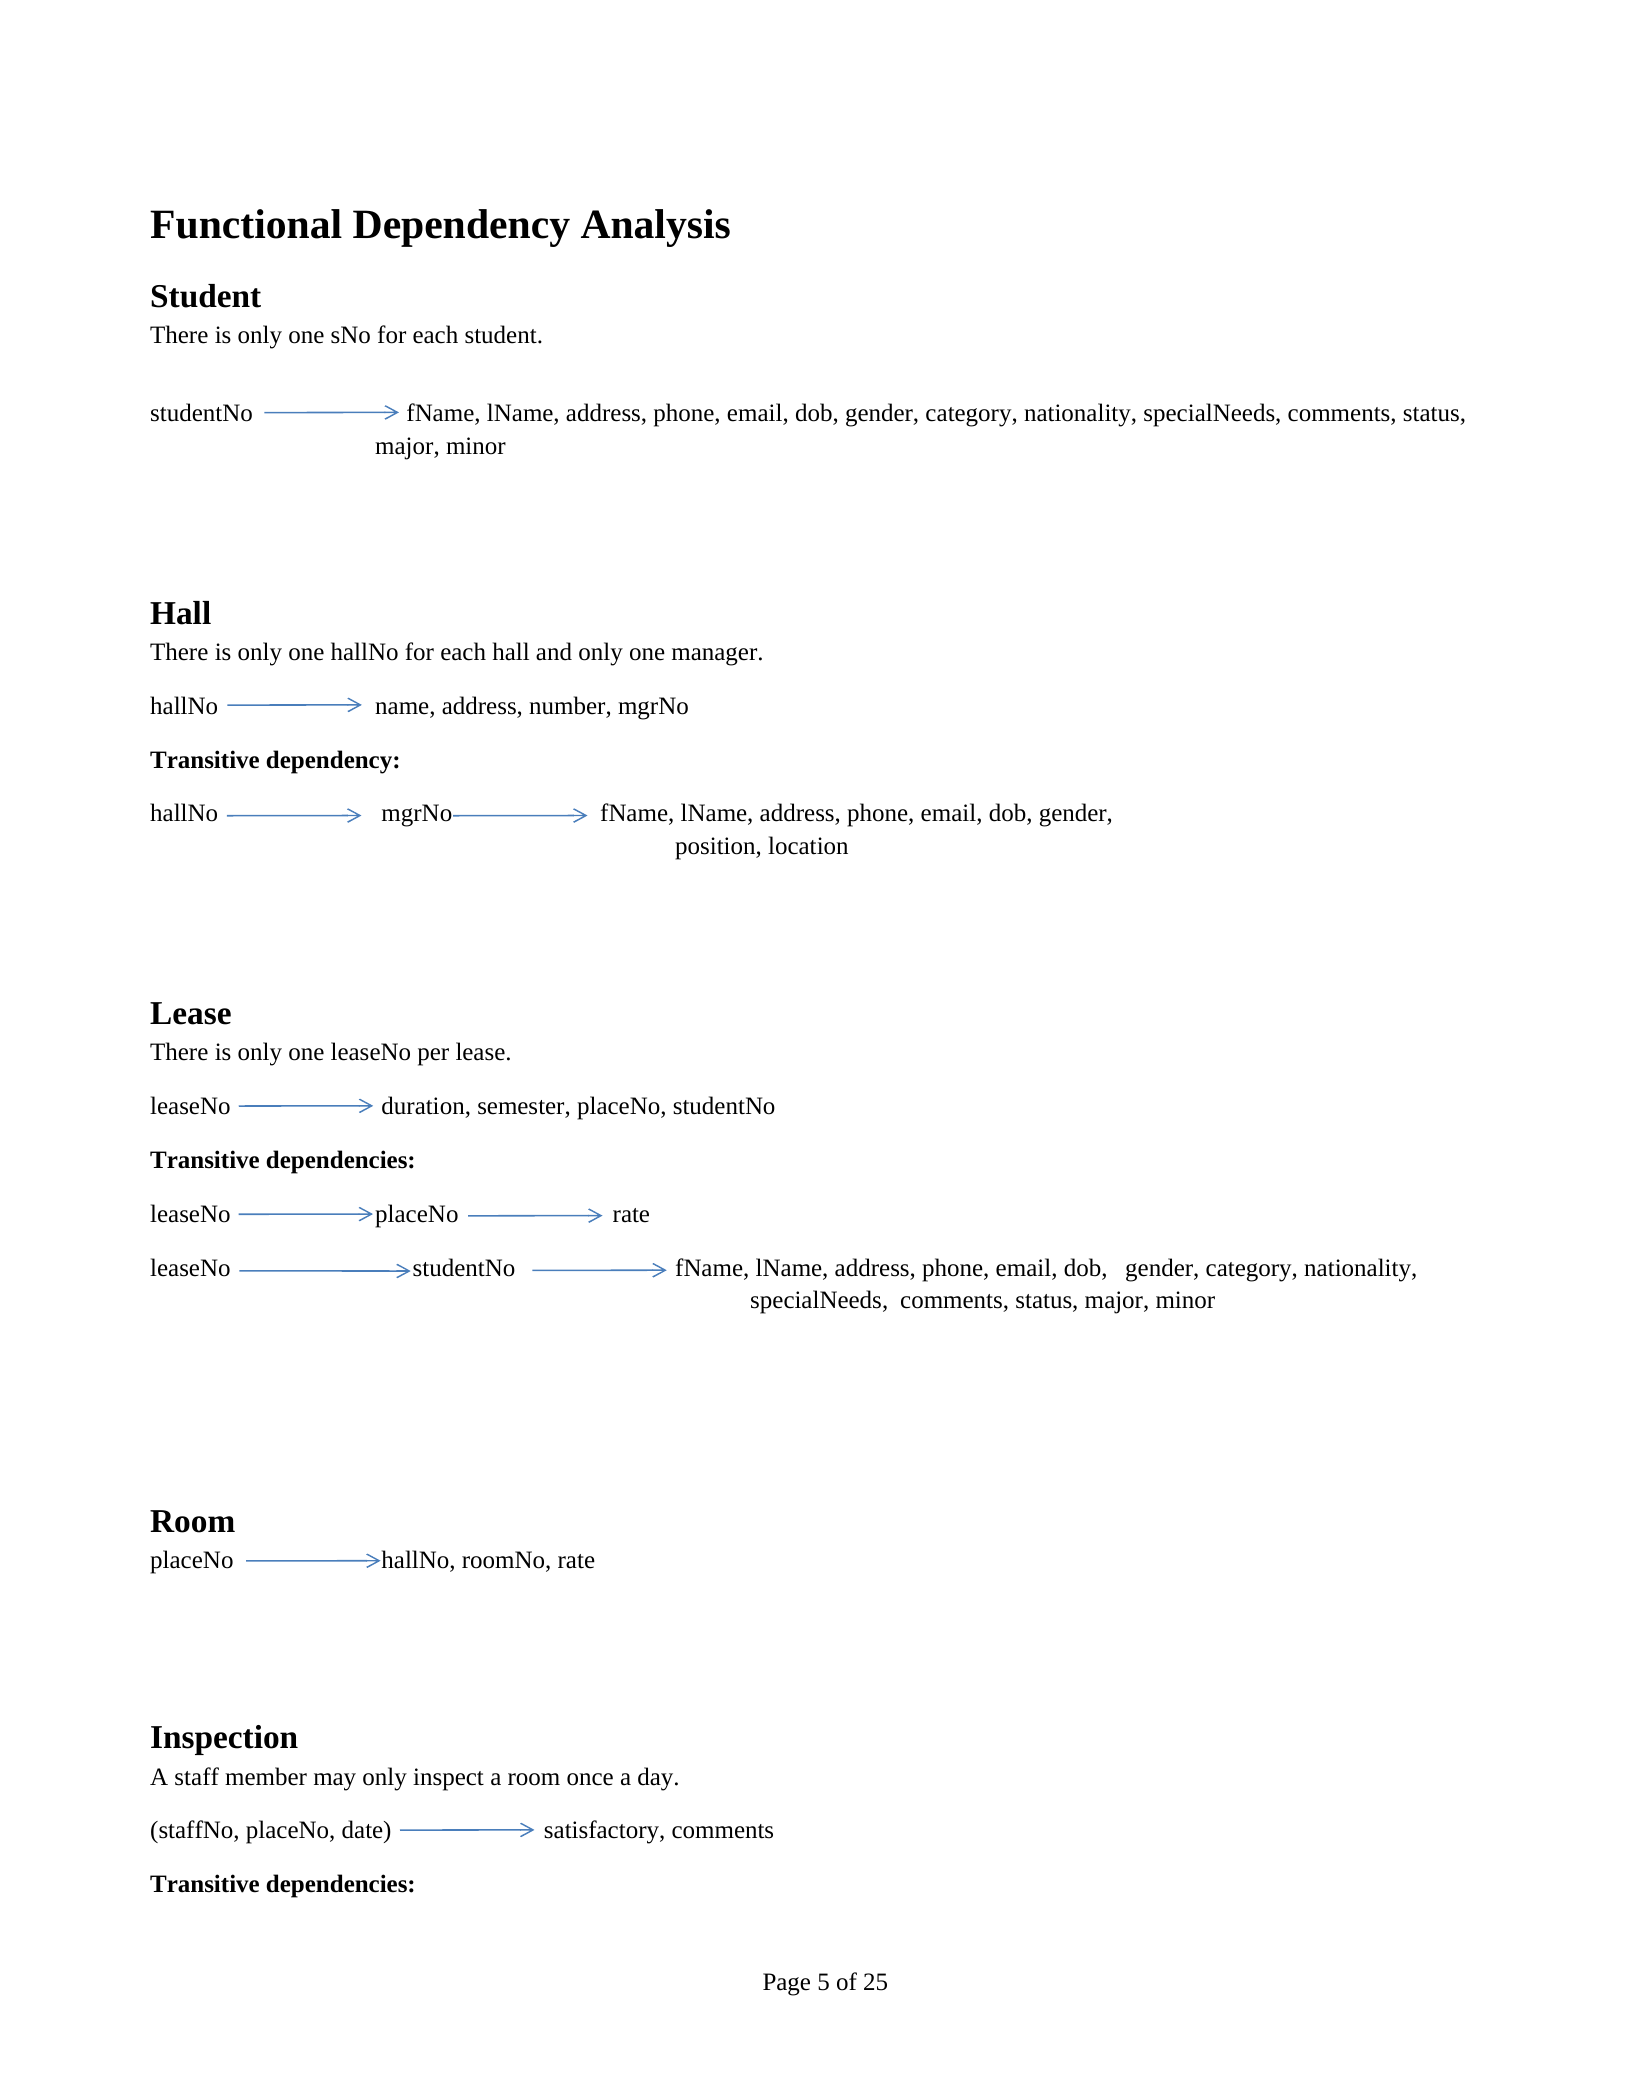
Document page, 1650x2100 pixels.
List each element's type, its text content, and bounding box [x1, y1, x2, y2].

subtitle Lease [150, 993, 1500, 1031]
subtitle Student [150, 276, 1500, 314]
subtitle Functional Dependency Analysis [150, 200, 1500, 248]
text hallNo mgrNo fName, lName, address, phone, email, dob, gender, position, location [150, 798, 1500, 860]
text There is only one hallNo for each hall and only one manager. [150, 637, 1500, 666]
subtitle Hall [150, 593, 1500, 631]
text hallNo name, address, number, mgrNo [150, 691, 1500, 719]
text leaseNo placeNo rate [150, 1199, 1500, 1227]
text There is only one leaseNo per lease. [150, 1037, 1500, 1066]
subtitle Room [150, 1501, 1500, 1539]
subtitle Inspection [150, 1718, 1500, 1756]
text A staff member may only inspect a room once a day. [150, 1762, 1500, 1791]
text studentNo fName, lName, address, phone, email, dob, gender, category, nationality, specialNeeds, comments, status, major, minor [150, 398, 1500, 460]
text Transitive dependency: [150, 745, 1500, 773]
text (staffNo, placeNo, date) satisfactory, comments [150, 1816, 1500, 1844]
text There is only one sNo for each student. [150, 320, 1500, 349]
text Transitive dependencies: [150, 1145, 1500, 1174]
text placeNo hallNo, roomNo, rate [150, 1545, 1500, 1574]
text leaseNo duration, semester, placeNo, studentNo [150, 1091, 1500, 1120]
text Transitive dependencies: [150, 1869, 1500, 1898]
text leaseNo studentNo fName, lName, address, phone, email, dob, gender, category, nationality, specialNeeds, comments, status, major, minor [150, 1253, 1500, 1314]
